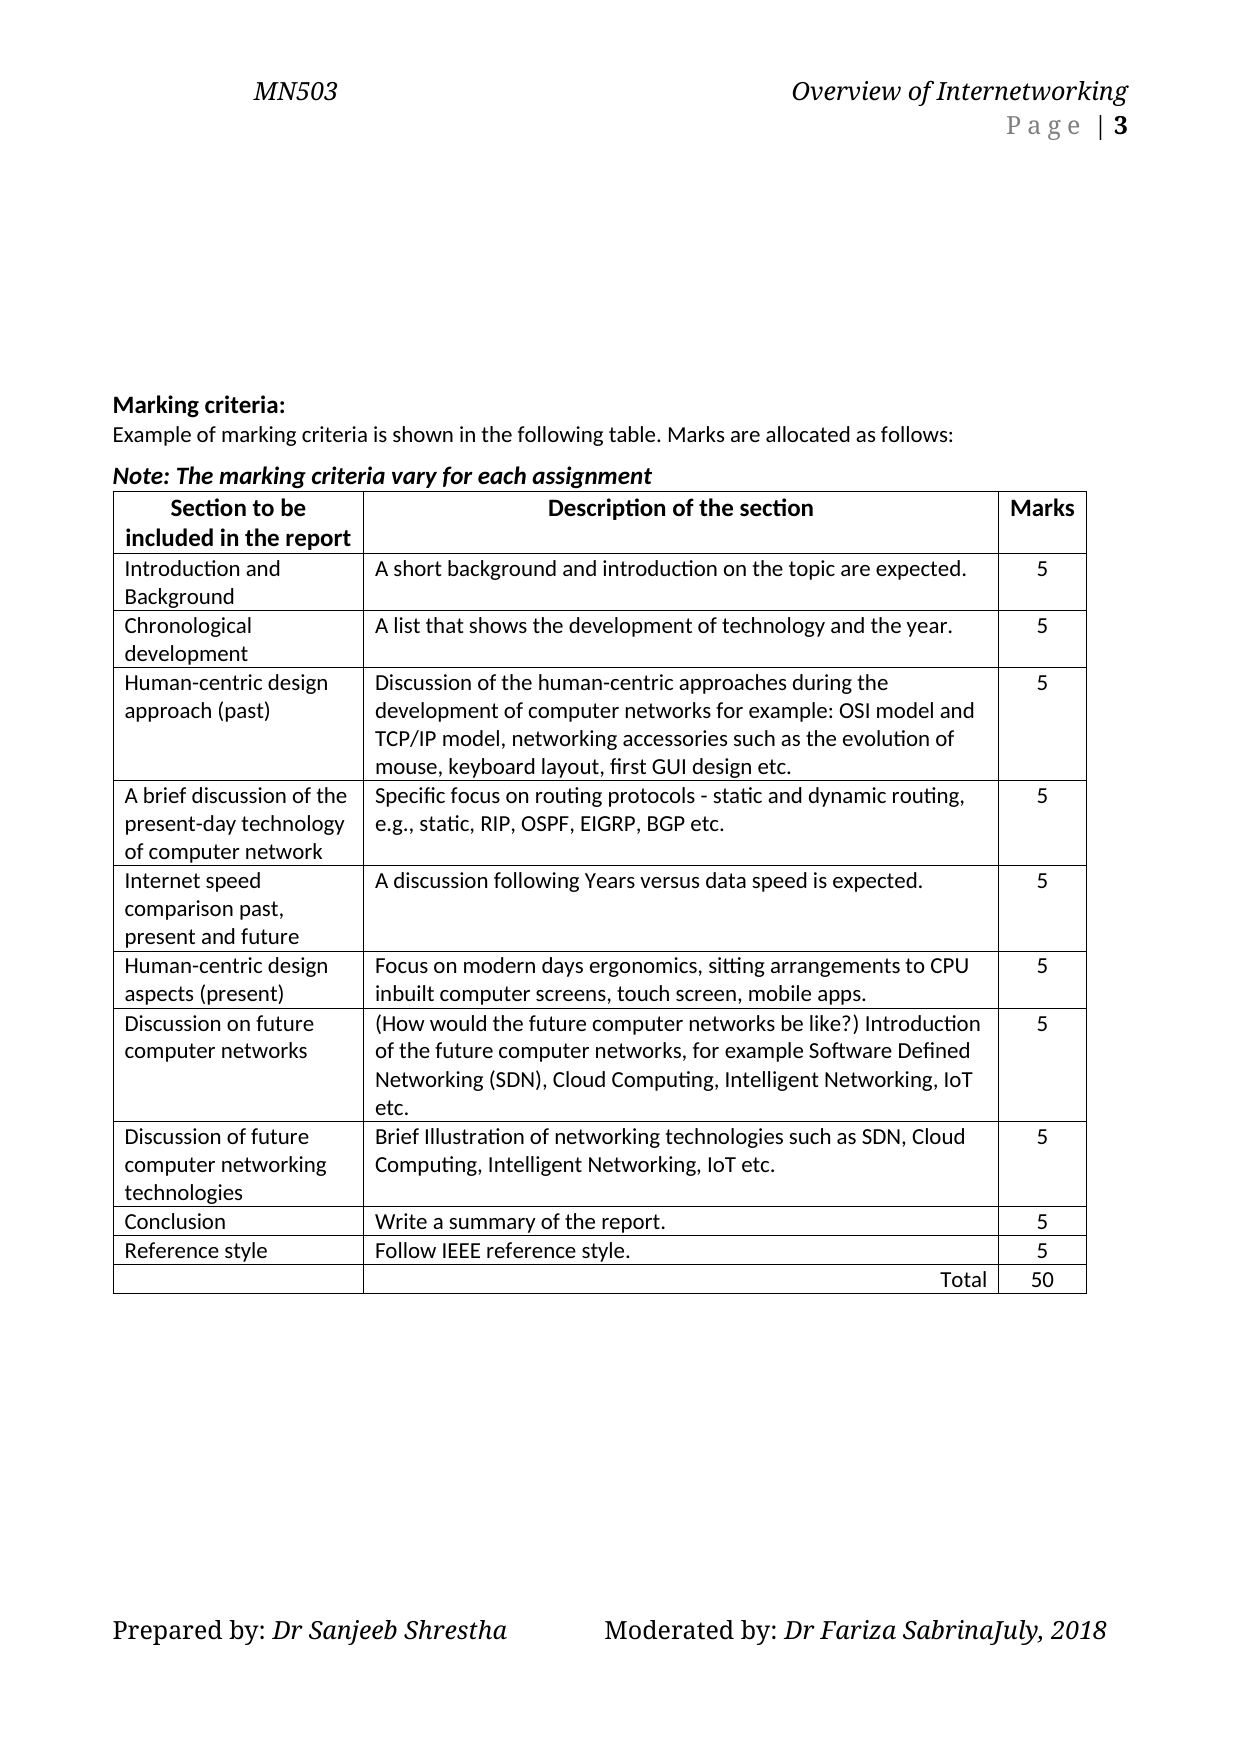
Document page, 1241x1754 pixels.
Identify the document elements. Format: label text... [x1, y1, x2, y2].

table_cell 5 [999, 866, 1086, 951]
table_cell Discussion on future computer networks [114, 1009, 363, 1121]
table_cell Internet speed comparison past, present and future [114, 866, 363, 951]
table_cell [114, 1265, 363, 1293]
table_cell (How would the future computer networks be like?) Introduction of the future computer networks, for example Software Defined Networking (SDN), Cloud Computing, Intelligent Networking, IoT etc. [364, 1009, 998, 1121]
table_cell 5 [999, 554, 1086, 610]
table_cell A list that shows the development of technology and the year. [364, 611, 998, 667]
table_cell Follow IEEE reference style. [364, 1236, 998, 1264]
table_cell Chronological development [114, 611, 363, 667]
table_cell 5 [999, 1122, 1086, 1206]
table_cell 5 [999, 952, 1086, 1008]
table_cell Write a summary of the report. [364, 1207, 998, 1235]
table_cell 5 [999, 1236, 1086, 1264]
table_cell A short background and introduction on the topic are expected. [364, 554, 998, 610]
table_cell 5 [999, 611, 1086, 667]
table_cell 5 [999, 668, 1086, 780]
table_cell Discussion of the human-centric approaches during the development of computer networks for example: OSI model and TCP/IP model, networking accessories such as the evolution of mouse, keyboard layout, first GUI design etc. [364, 668, 998, 780]
table_cell Specific focus on routing protocols - static and dynamic routing, e.g., static, RIP, OSPF, EIGRP, BGP etc. [364, 781, 998, 865]
table_header Section to be included in the report [114, 492, 363, 553]
table_cell Human-centric design approach (past) [114, 668, 363, 780]
table_header Description of the section [364, 492, 998, 553]
table_cell Conclusion [114, 1207, 363, 1235]
table_cell Introduction and Background [114, 554, 363, 610]
table_cell A discussion following Years versus data speed is expected. [364, 866, 998, 951]
table_cell Discussion of future computer networking technologies [114, 1122, 363, 1206]
table_cell Brief Illustration of networking technologies such as SDN, Cloud Computing, Intelligent Networking, IoT etc. [364, 1122, 998, 1206]
text Marking criteria: [112, 389, 1128, 420]
table_cell 50 [999, 1265, 1086, 1293]
table_cell Total [364, 1265, 998, 1293]
table_cell Focus on modern days ergonomics, sitting arrangements to CPU inbuilt computer screens, touch screen, mobile apps. [364, 952, 998, 1008]
table_cell Human-centric design aspects (present) [114, 952, 363, 1008]
table_header Marks [999, 492, 1086, 553]
table_cell A brief discussion of the present-day technology of computer network [114, 781, 363, 865]
table_cell Reference style [114, 1236, 363, 1264]
table_cell 5 [999, 781, 1086, 865]
text Example of marking criteria is shown in the following table. Marks are allocated as follows: [112, 420, 1128, 448]
text Note: The marking criteria vary for each assignment [112, 460, 1128, 491]
table_cell 5 [999, 1207, 1086, 1235]
table_cell 5 [999, 1009, 1086, 1121]
